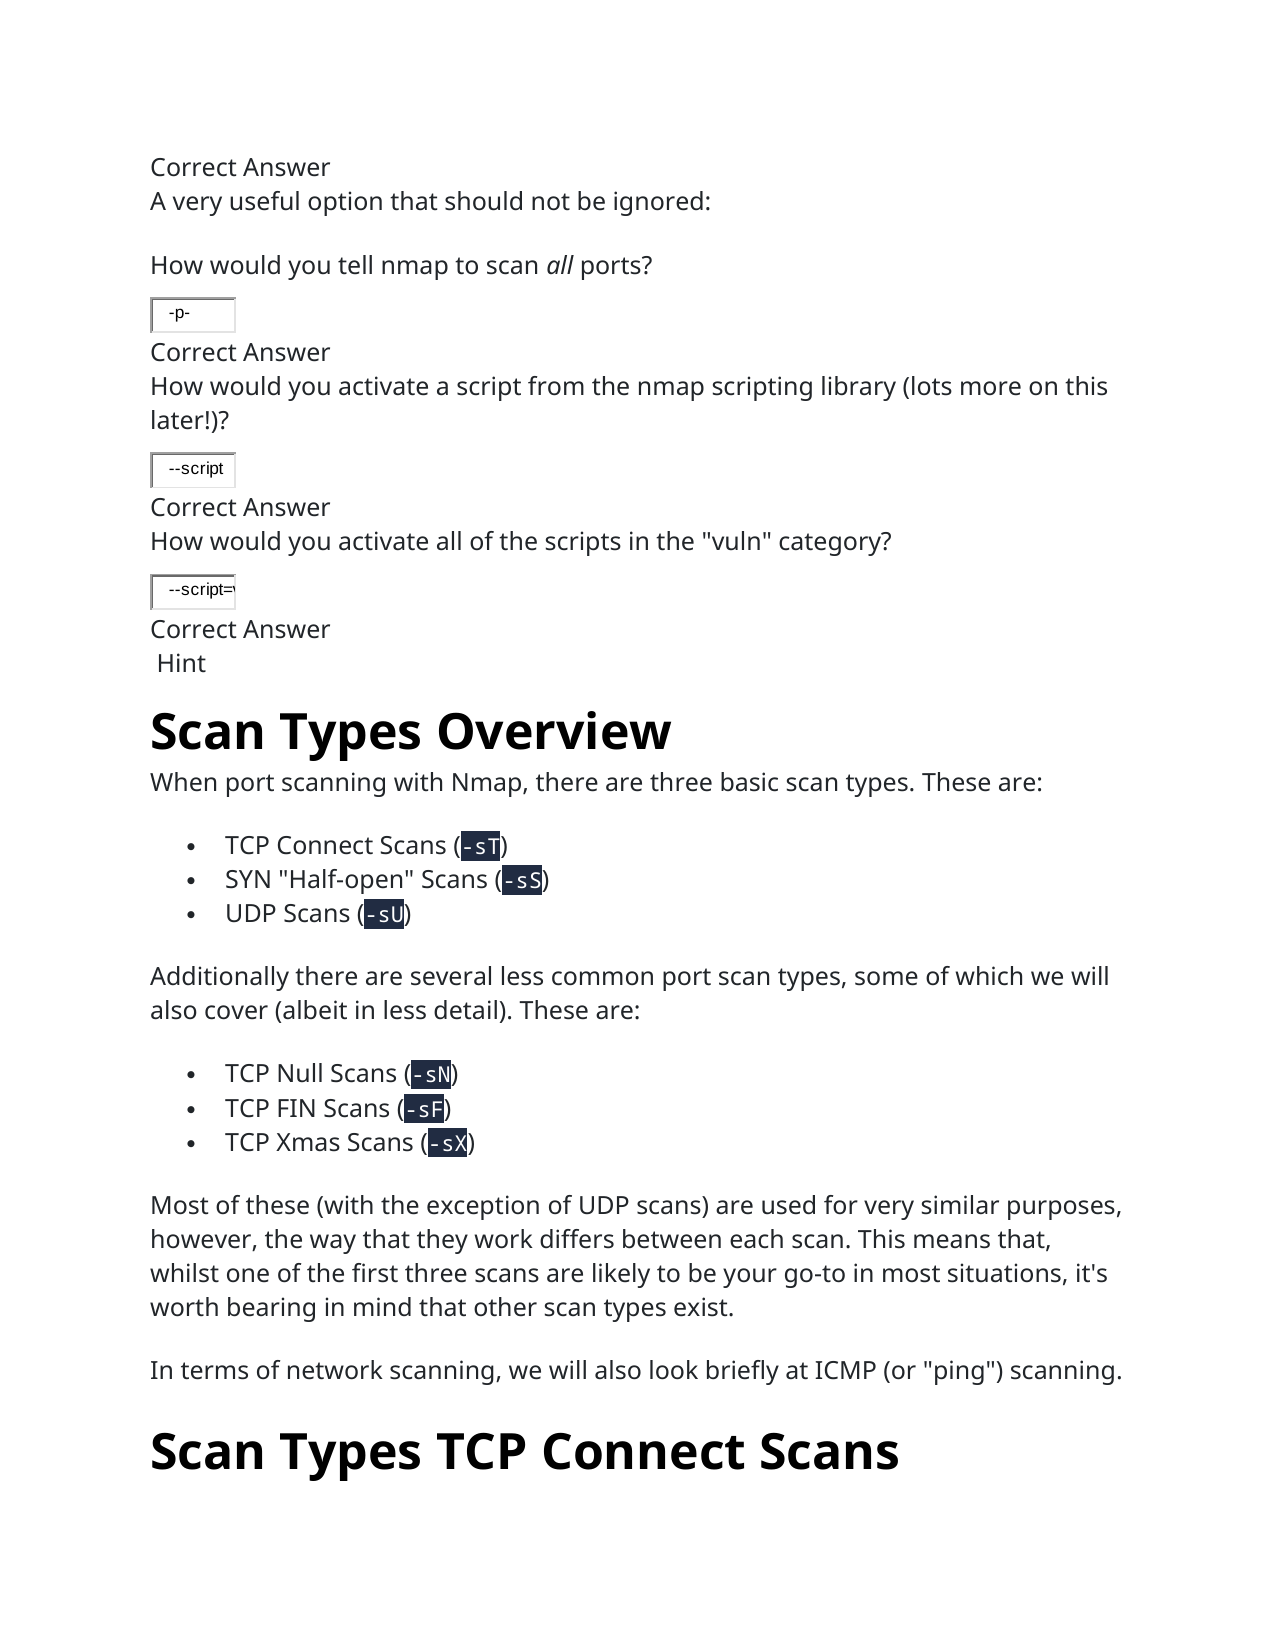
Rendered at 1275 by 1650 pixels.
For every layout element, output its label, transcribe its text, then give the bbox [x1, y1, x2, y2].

text Most of these (with the exception of UDP scans) are used for very similar purposes, however, the way that they work differs between each scan. This means that, whilst one of the first three scans are likely to be your go-to in most situations, it's worth bearing in mind that other scan types exist. [150, 1187, 1125, 1324]
text How would you activate a script from the nmap scripting library (lots more on this later!)? [150, 369, 1125, 437]
text Correct Answer [150, 150, 1125, 184]
text How would you activate all of the scripts in the "vuln" category? [150, 524, 1125, 558]
list UDP Scans (-sU) [187, 896, 1125, 930]
text In terms of network scanning, we will also look briefly at ICMP (or "ping") scanning. [150, 1353, 1125, 1387]
text When port scanning with Nmap, there are three basic scan types. These are: [150, 764, 1125, 798]
text Scan Types Overview [150, 696, 1125, 764]
list TCP Null Scans (-sN) [187, 1056, 1125, 1090]
text A very useful option that should not be ignored: [150, 184, 1125, 218]
text Hint [150, 645, 1125, 679]
text How would you tell nmap to scan all ports? [150, 247, 1125, 281]
text Additionally there are several less common port scan types, some of which we will also cover (albeit in less detail). These are: [150, 959, 1125, 1027]
list TCP Connect Scans (-sT) [187, 827, 1125, 862]
text Scan Types TCP Connect Scans [150, 1416, 1125, 1484]
text Correct Answer [150, 490, 1125, 524]
text Correct Answer [150, 611, 1125, 645]
list TCP Xmas Scans (-sX) [187, 1124, 1125, 1158]
list SYN "Half-open" Scans (-sS) [187, 862, 1125, 896]
text Correct Answer [150, 334, 1125, 369]
list TCP FIN Scans (-sF) [187, 1090, 1125, 1124]
